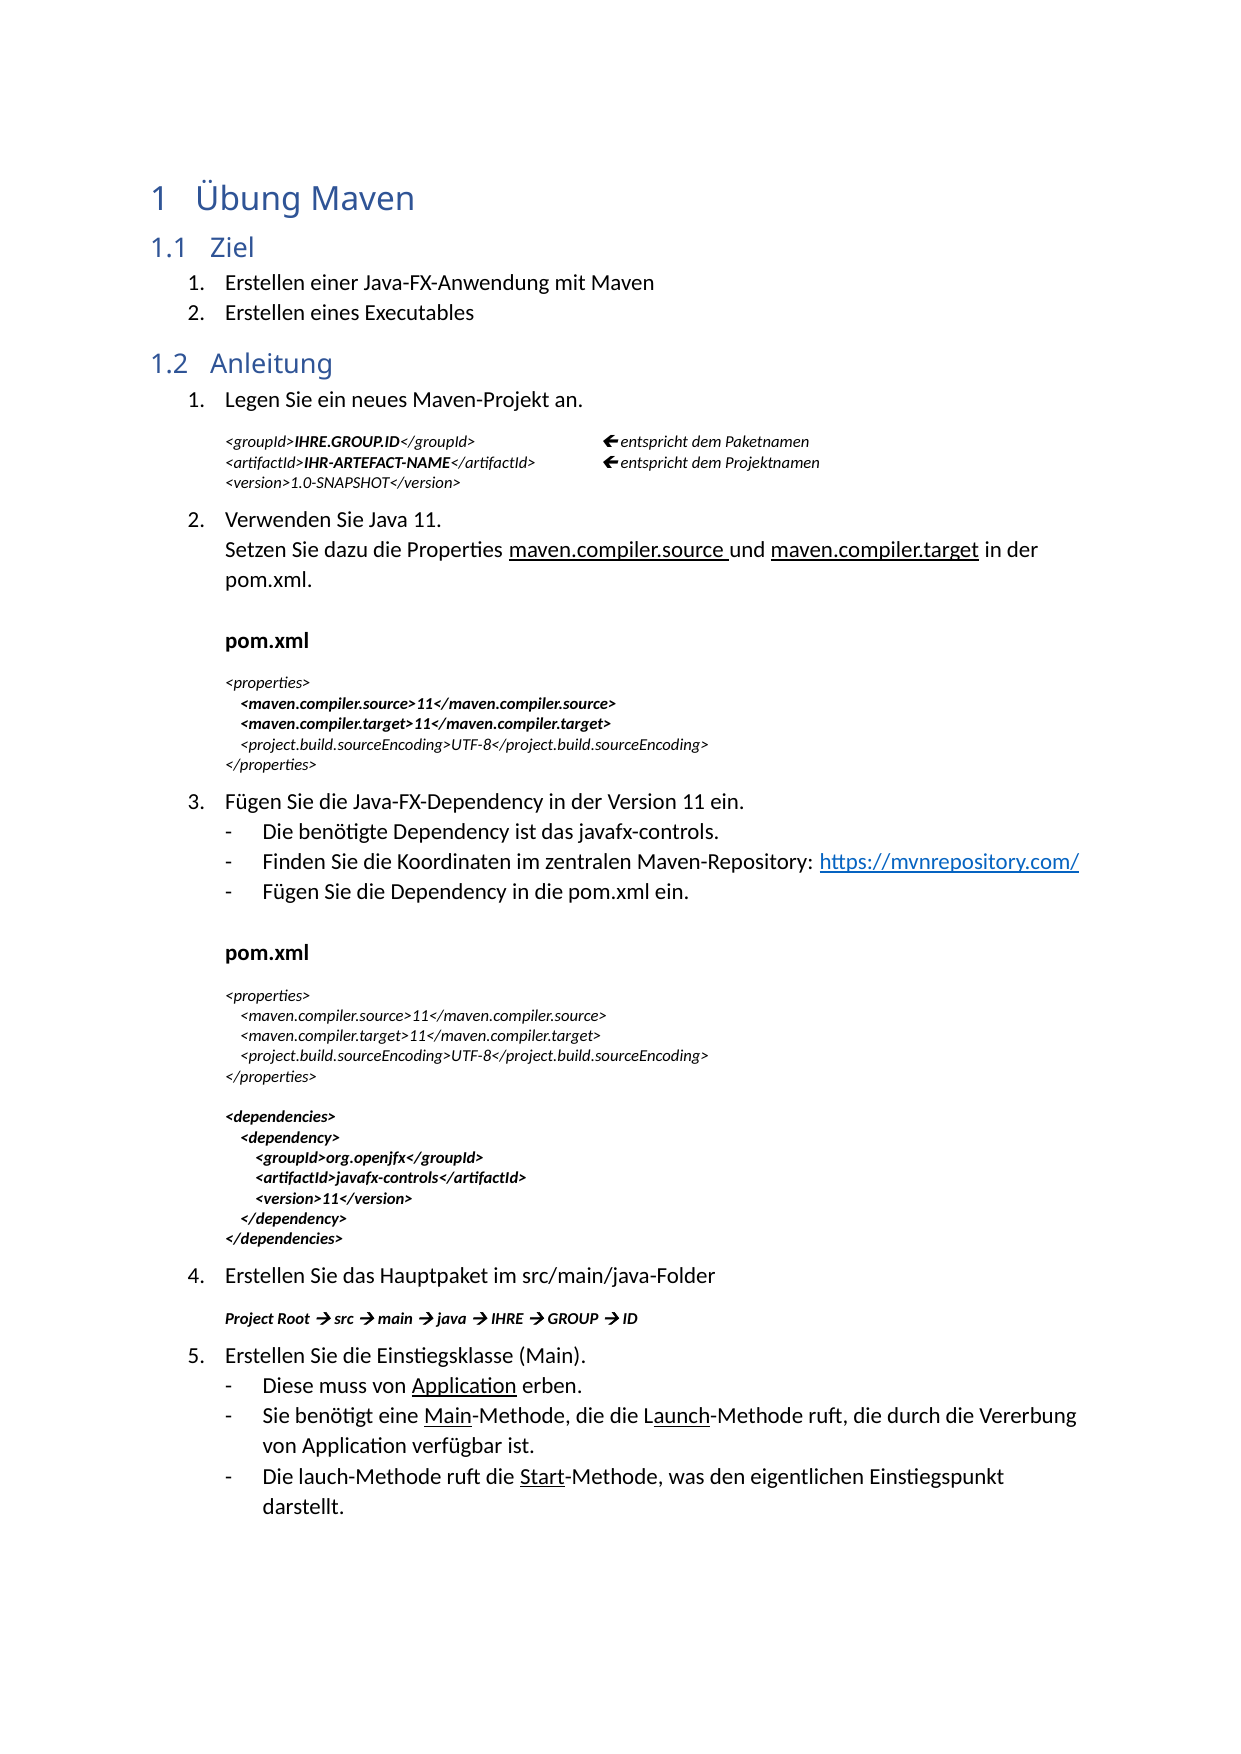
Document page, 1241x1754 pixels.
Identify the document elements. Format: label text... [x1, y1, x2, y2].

list Erstellen Sie die Einstiegsklasse (Main). [187, 1341, 1090, 1369]
text <properties> [225, 985, 1090, 1005]
list Fügen Sie die Java-FX-Dependency in der Version 11 ein. [187, 787, 1090, 815]
text Project Root src main java IHRE GROUP ID [150, 1308, 1090, 1328]
text <groupId>org.openjfx</groupId> [225, 1147, 1090, 1168]
list Fügen Sie die Dependency in die pom.xml ein. [225, 877, 1090, 906]
text <maven.compiler.source>11</maven.compiler.source> [225, 693, 1090, 713]
text </properties> [225, 754, 1090, 774]
text <project.build.sourceEncoding>UTF-8</project.build.sourceEncoding> [225, 1046, 1090, 1066]
list Diese muss von Application erben. [225, 1371, 1090, 1399]
text <artifactId>javafx-controls</artifactId> [225, 1168, 1090, 1188]
text <maven.compiler.target>11</maven.compiler.target> [225, 1025, 1090, 1046]
list pom.xml [225, 938, 1090, 966]
list Setzen Sie dazu die Properties maven.compiler.source und maven.compiler.target in der pom.xml. [225, 535, 1090, 593]
text <project.build.sourceEncoding>UTF-8</project.build.sourceEncoding> [225, 734, 1090, 754]
text <groupId>IHRE.GROUP.ID</groupId> entspricht dem Paketnamen [225, 432, 1090, 452]
text <dependency> [225, 1127, 1090, 1147]
text </dependencies> [225, 1228, 1090, 1249]
text </dependency> [225, 1208, 1090, 1228]
list Die lauch-Methode ruft die Start-Methode, was den eigentlichen Einstiegspunkt darstellt. [225, 1462, 1090, 1520]
list Erstellen Sie das Hauptpaket im src/main/java-Folder [187, 1261, 1090, 1289]
text <properties> [225, 673, 1090, 693]
text <dependencies> [225, 1107, 1090, 1127]
list Erstellen eines Executables [187, 298, 1090, 326]
list pom.xml [225, 626, 1090, 654]
list Die benötigte Dependency ist das javafx-controls. [225, 817, 1090, 845]
text <maven.compiler.target>11</maven.compiler.target> [225, 713, 1090, 734]
list Verwenden Sie Java 11. [187, 505, 1090, 533]
list Legen Sie ein neues Maven-Projekt an. [187, 385, 1090, 413]
list Sie benötigt eine Main-Methode, die die Launch-Methode ruft, die durch die Vererbung von Application verfügbar ist. [225, 1401, 1090, 1460]
subtitle Anleitung [150, 345, 1090, 382]
text <artifactId>IHR-ARTEFACT-NAME</artifactId> entspricht dem Projektnamen [225, 452, 1090, 472]
subtitle Übung Maven [150, 175, 1090, 220]
text <version>1.0-SNAPSHOT</version> [225, 472, 1090, 493]
text </properties> [225, 1066, 1090, 1086]
subtitle Ziel [150, 228, 1090, 265]
text <maven.compiler.source>11</maven.compiler.source> [225, 1005, 1090, 1025]
list Finden Sie die Koordinaten im zentralen Maven-Repository: https://mvnrepository.com/ [225, 847, 1090, 875]
text <version>11</version> [225, 1188, 1090, 1208]
list Erstellen einer Java-FX-Anwendung mit Maven [187, 268, 1090, 296]
